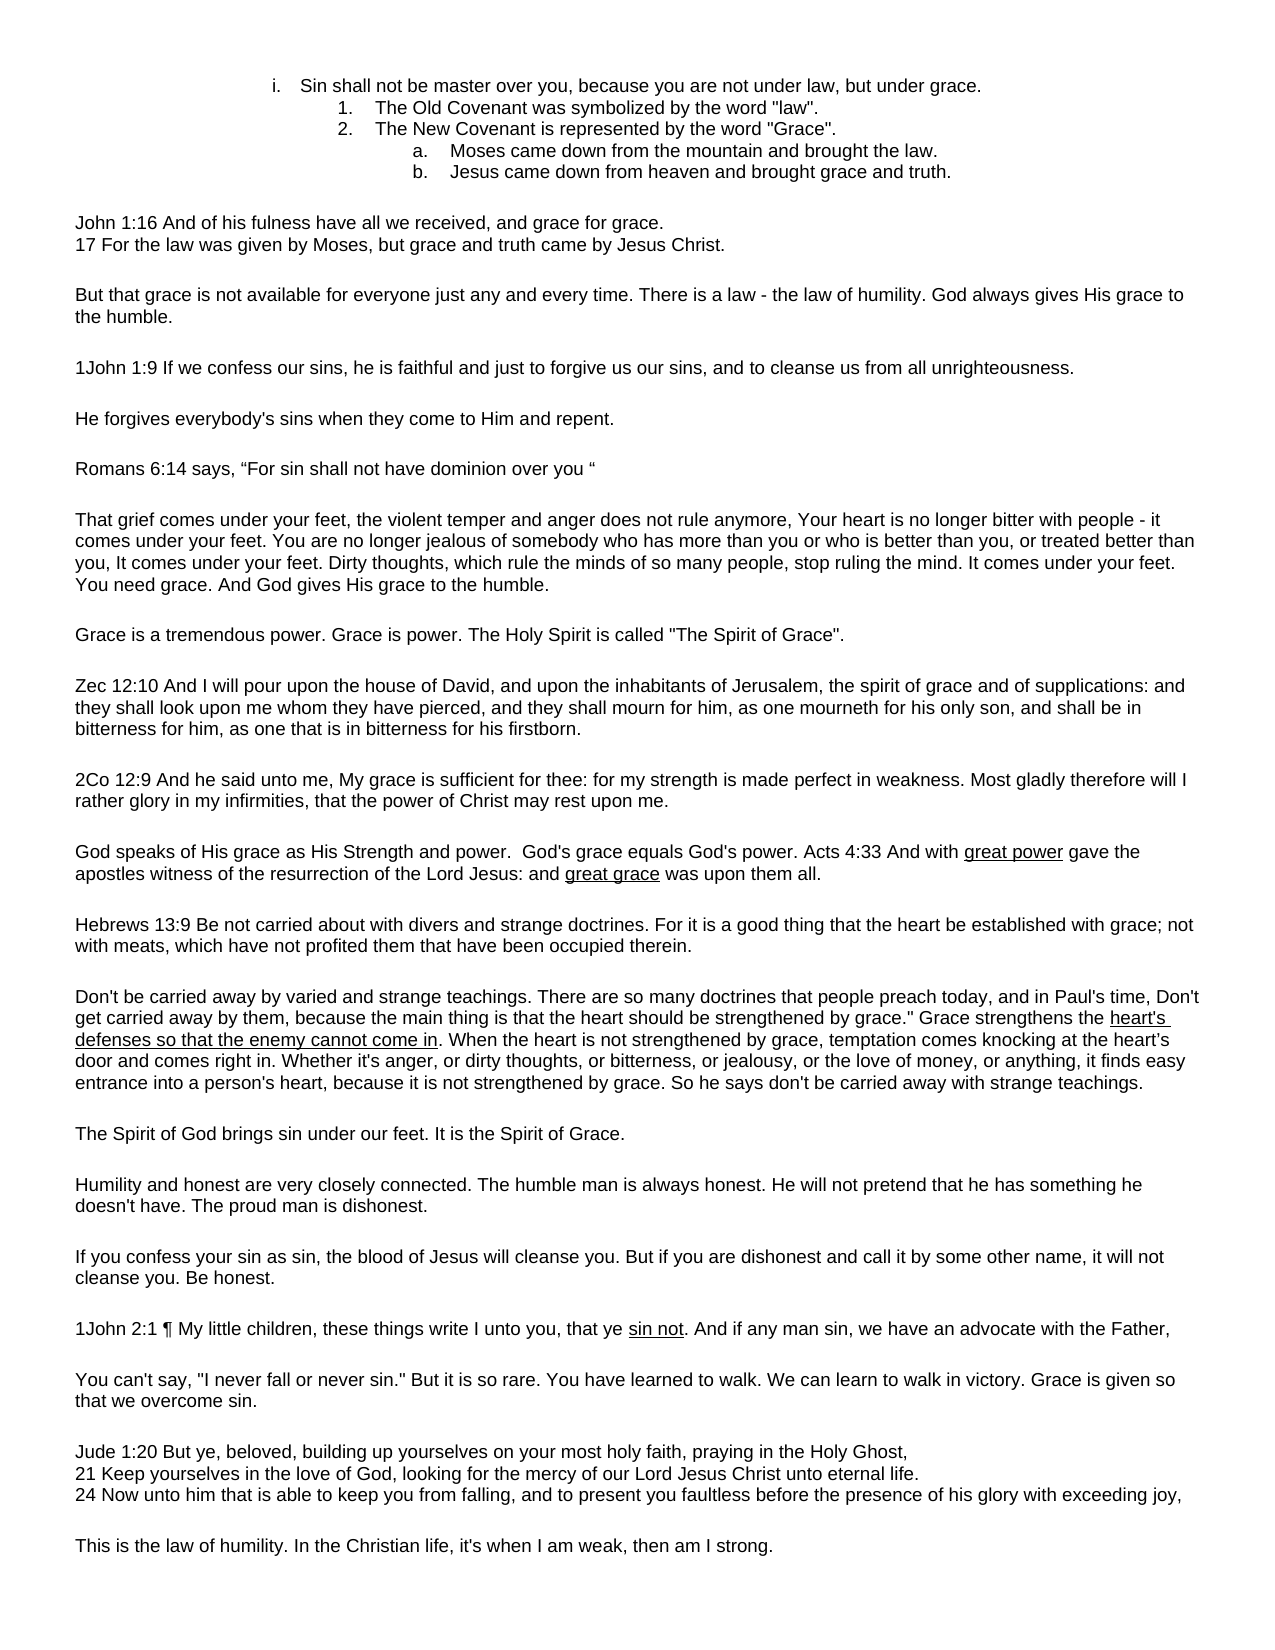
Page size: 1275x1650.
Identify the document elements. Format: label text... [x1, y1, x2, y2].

text 1John 1:9 If we confess our sins, he is faithful and just to forgive us our sins, and to cleanse us from all unrighteousness. [75, 357, 1200, 378]
text Hebrews 13:9 Be not carried about with divers and strange doctrines. For it is a good thing that the heart be established with grace; not with meats, which have not profited them that have been occupied therein. [75, 913, 1200, 956]
text Romans 6:14 says, “For sin shall not have dominion over you “ [75, 458, 1200, 479]
text 2Co 12:9 And he said unto me, My grace is sufficient for thee: for my strength is made perfect in weakness. Most gladly therefore will I rather glory in my infirmities, that the power of Christ may rest upon me. [75, 769, 1200, 812]
text You can't say, "I never fall or never sin." But it is so rare. You have learned to walk. We can learn to walk in victory. Grace is given so that we overcome sin. [75, 1369, 1200, 1412]
text Don't be carried away by varied and strange teachings. There are so many doctrines that people preach today, and in Paul's time, Don't get carried away by them, because the main thing is that the heart should be strengthened by grace." Grace strengthens the heart's defenses so that the enemy cannot come in. When the heart is not strengthened by grace, temptation comes knocking at the heart’s door and comes right in. Whether it's anger, or dirty thoughts, or bitterness, or jealousy, or the love of money, or anything, it finds easy entrance into a person's heart, because it is not strengthened by grace. So he says don't be carried away with strange teachings. [75, 986, 1200, 1093]
text Grace is a tremendous power. Grace is power. The Holy Spirit is called "The Spirit of Grace". [75, 624, 1200, 646]
text But that grace is not available for everyone just any and every time. There is a law - the law of humility. God always gives His grace to the humble. [75, 284, 1200, 327]
list The New Covenant is represented by the word "Grace". [337, 118, 1200, 140]
list The Old Covenant was symbolized by the word "law". [337, 97, 1200, 118]
list Sin shall not be master over you, because you are not under law, but under grace. [281, 75, 1200, 97]
text If you confess your sin as sin, the blood of Jesus will cleanse you. But if you are dishonest and call it by some other name, it will not cleanse you. Be honest. [75, 1246, 1200, 1289]
text Jude 1:20 But ye, beloved, building up yourselves on your most holy faith, praying in the Holy Ghost, 21 Keep yourselves in the love of God, looking for the mercy of our Lord Jesus Christ unto eternal life. 24 Now unto him that is able to keep you from falling, and to present you faultless before the presence of his glory with exceeding joy, [75, 1441, 1200, 1506]
text That grief comes under your feet, the violent temper and anger does not rule anymore, Your heart is no longer bitter with people - it comes under your feet. You are no longer jealous of somebody who has more than you or who is better than you, or treated better than you, It comes under your feet. Dirty thoughts, which rule the minds of so many people, stop ruling the mind. It comes under your feet. You need grace. And God gives His grace to the humble. [75, 509, 1200, 595]
text Zec 12:10 And I will pour upon the house of David, and upon the inhabitants of Jerusalem, the spirit of grace and of supplications: and they shall look upon me whom they have pierced, and they shall mourn for him, as one mourneth for his only son, and shall be in bitterness for him, as one that is in bitterness for his firstborn. [75, 675, 1200, 739]
text Humility and honest are very closely connected. The humble man is always honest. He will not pretend that he has something he doesn't have. The proud man is dishonest. [75, 1173, 1200, 1216]
text This is the law of humility. In the Christian life, it's when I am weak, then am I strong. [75, 1535, 1200, 1556]
text John 1:16 And of his fulness have all we received, and grace for grace. 17 For the law was given by Moses, but grace and truth came by Jesus Christ. [75, 212, 1200, 255]
text The Spirit of God brings sin under our feet. It is the Spirit of Grace. [75, 1123, 1200, 1144]
text He forgives everybody's sins when they come to Him and repent. [75, 407, 1200, 429]
text 1John 2:1 ¶ My little children, these things write I unto you, that ye sin not. And if any man sin, we have an advocate with the Father, [75, 1318, 1200, 1339]
text God speaks of His grace as His Strength and power. God's grace equals God's power. Acts 4:33 And with great power gave the apostles witness of the resurrection of the Lord Jesus: and great grace was upon them all. [75, 841, 1200, 884]
list Moses came down from the mountain and brought the law. [412, 140, 1200, 161]
list Jesus came down from heaven and brought grace and truth. [412, 161, 1200, 183]
